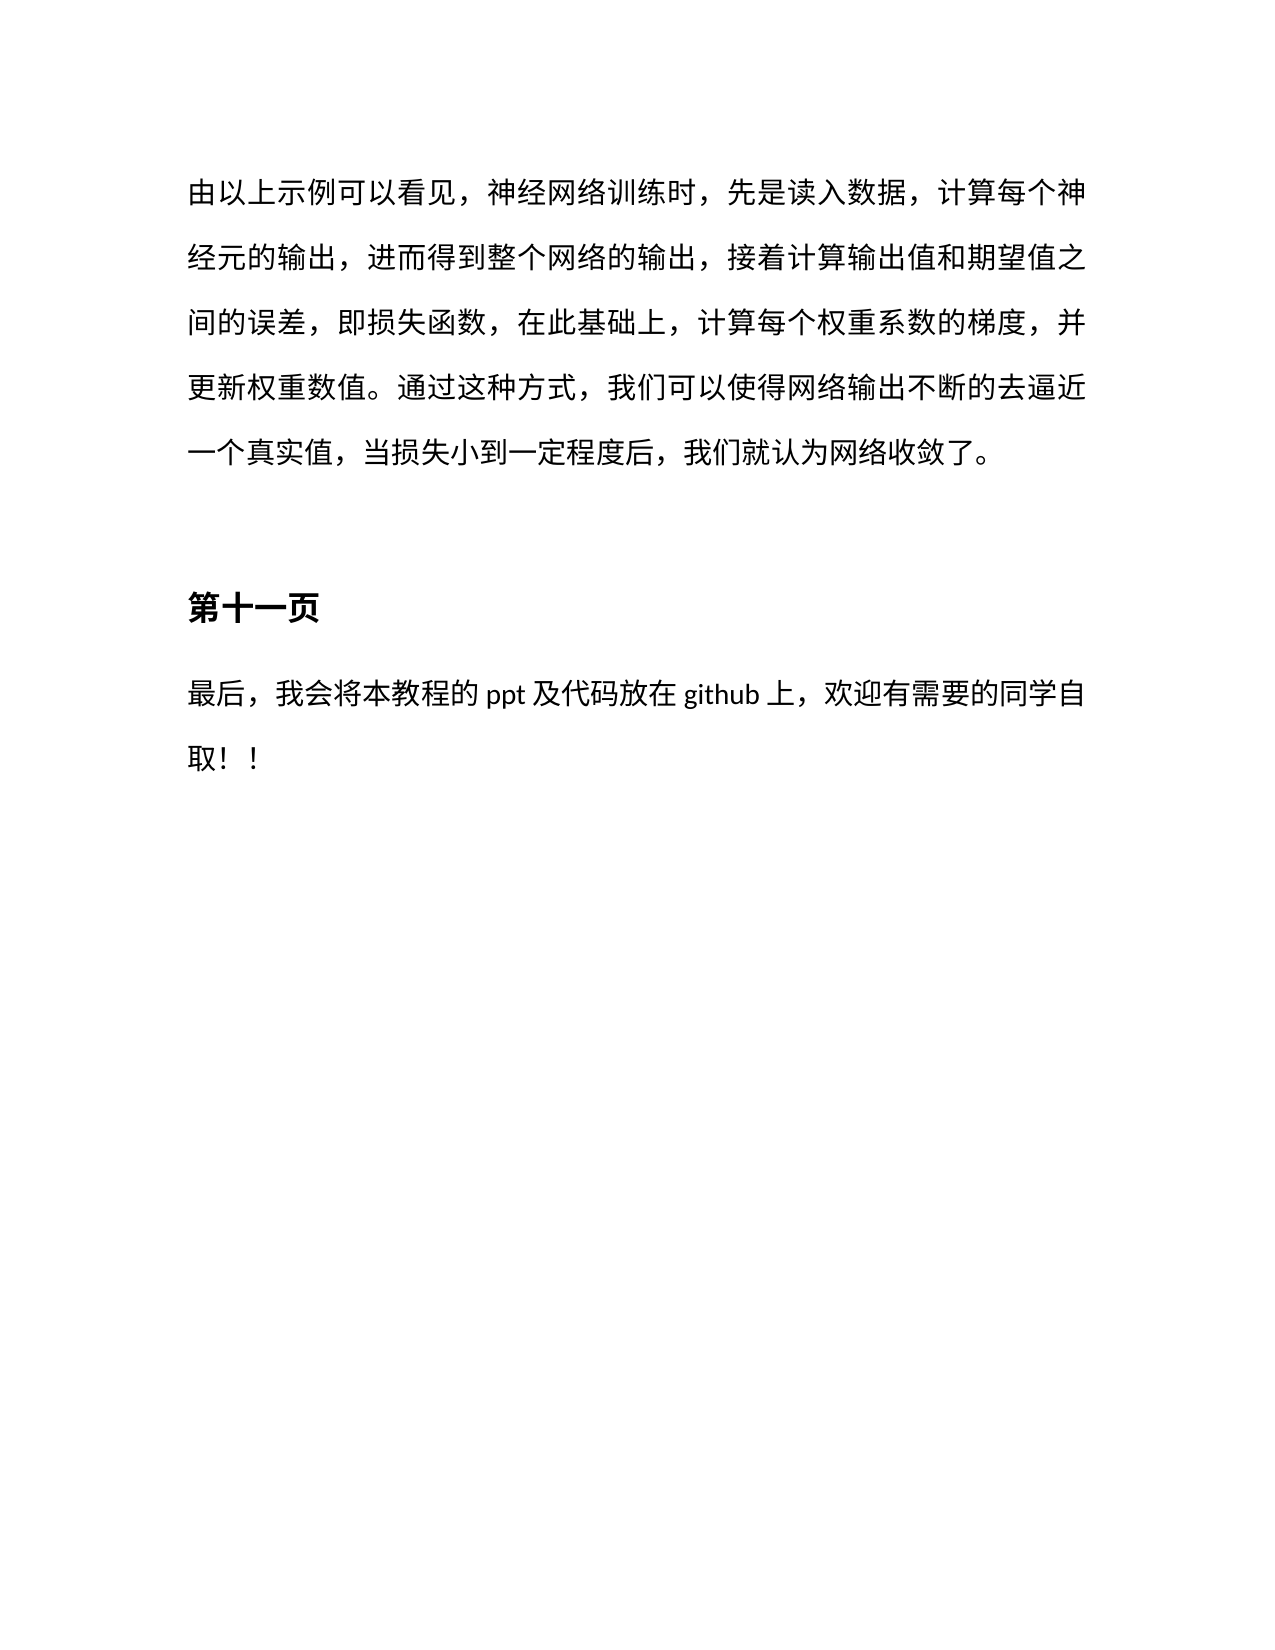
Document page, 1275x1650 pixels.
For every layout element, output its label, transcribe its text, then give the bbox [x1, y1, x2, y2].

text 最后，我会将本教程的ppt及代码放在github上，欢迎有需要的同学自取！！ [187, 659, 1087, 789]
text 由以上示例可以看见，神经网络训练时，先是读入数据，计算每个神经元的输出，进而得到整个网络的输出，接着计算输出值和期望值之间的误差，即损失函数，在此基础上，计算每个权重系数的梯度，并更新权重数值。通过这种方式，我们可以使得网络输出不断的去逼近一个真实值，当损失小到一定程度后，我们就认为网络收敛了。 [187, 159, 1087, 484]
subtitle 第十一页 [187, 574, 1087, 639]
